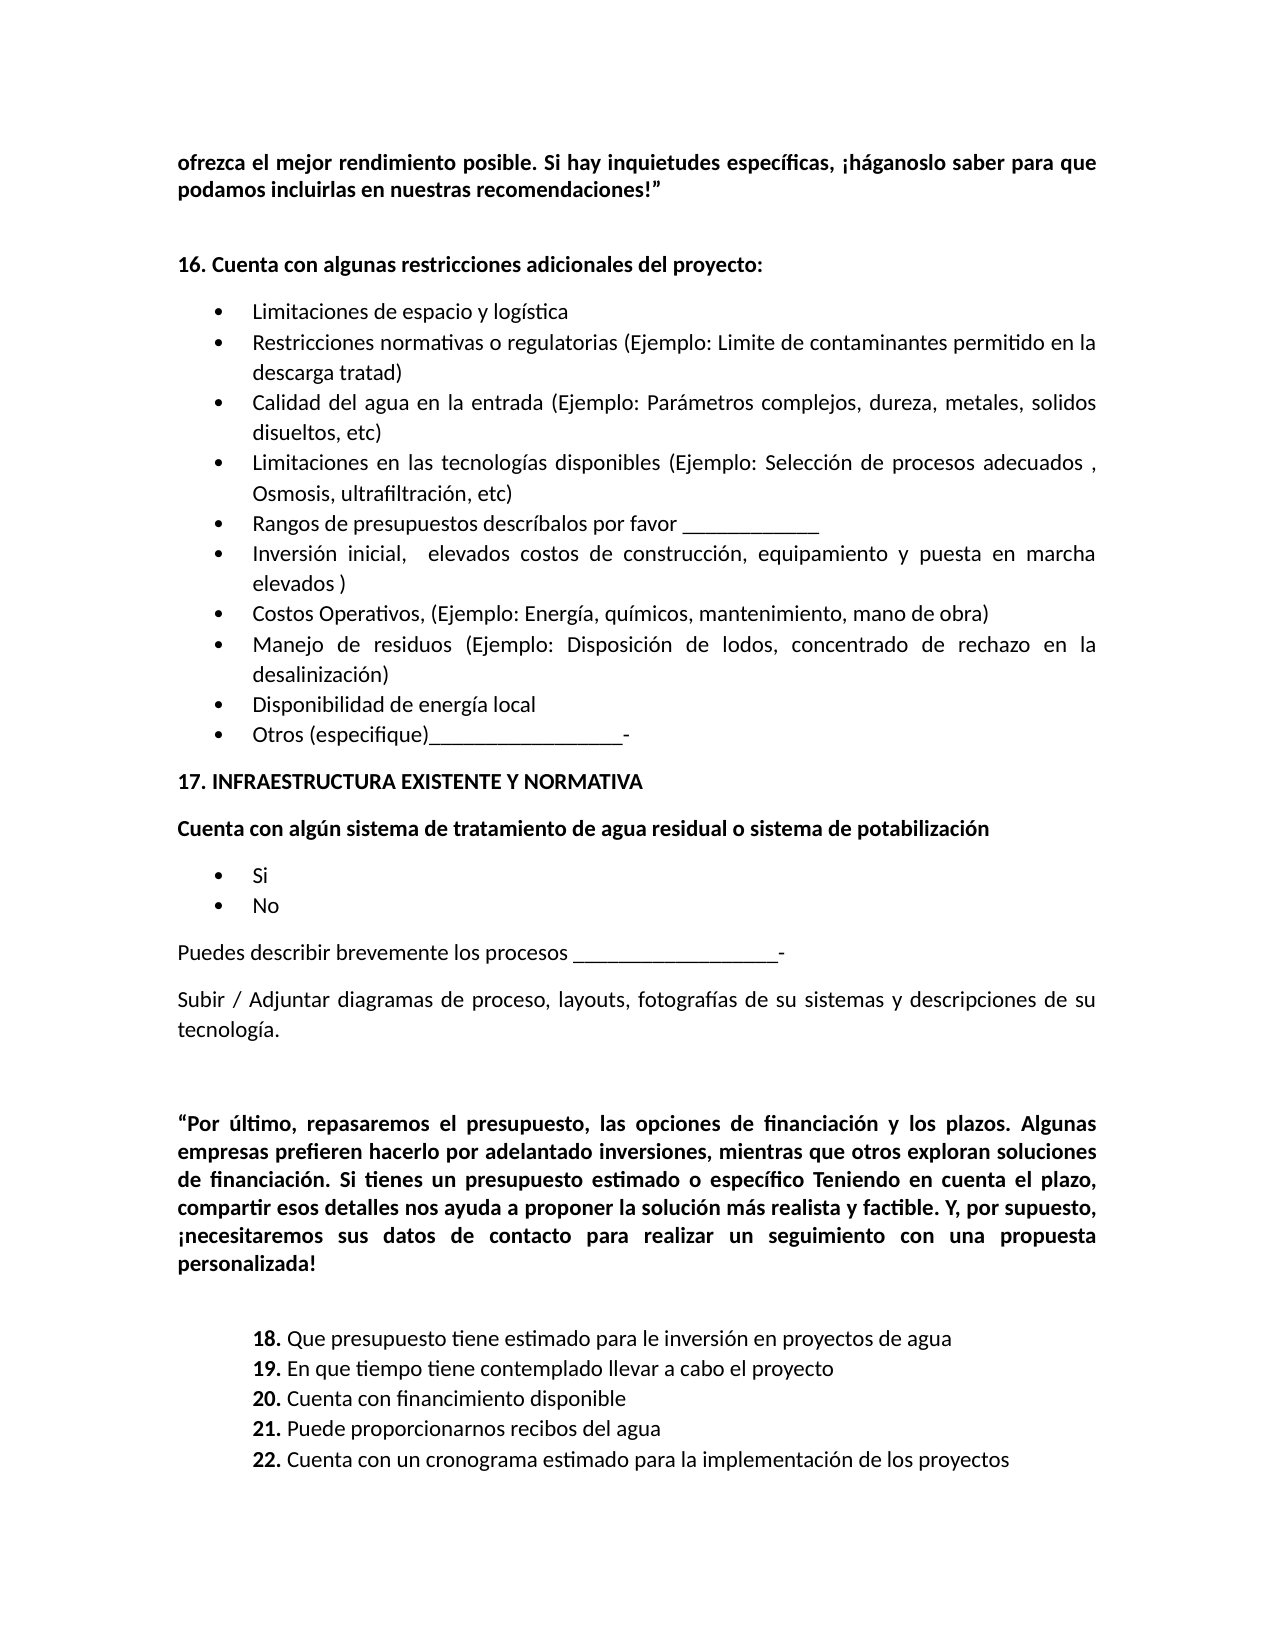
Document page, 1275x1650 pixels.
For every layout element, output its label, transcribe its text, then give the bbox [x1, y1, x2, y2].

list Manejo de residuos (Ejemplo: Disposición de lodos, concentrado de rechazo en la desalinización) [215, 630, 1098, 688]
list 21. Puede proporcionarnos recibos del agua [252, 1414, 1098, 1442]
text 17. INFRAESTRUCTURA EXISTENTE Y NORMATIVA [177, 767, 1098, 795]
text Cuenta con algún sistema de tratamiento de agua residual o sistema de potabilización [177, 814, 1098, 842]
list Limitaciones de espacio y logística [215, 297, 1098, 325]
text 16. Cuenta con algunas restricciones adicionales del proyecto: [177, 251, 1098, 278]
list Disponibilidad de energía local [215, 690, 1098, 718]
list 18. Que presupuesto tiene estimado para le inversión en proyectos de agua [252, 1324, 1098, 1352]
list Rangos de presupuestos descríbalos por favor ____________ [215, 509, 1098, 537]
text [177, 148, 1098, 204]
list Si [215, 861, 1098, 889]
list No [215, 891, 1098, 919]
list 20. Cuenta con financimiento disponible [252, 1384, 1098, 1412]
text “Por último, repasaremos el presupuesto, las opciones de financiación y los plazos. Algunas empresas prefieren hacerlo por adelantado inversiones, mientras que otros exploran soluciones de financiación. Si tienes un presupuesto estimado o específico Teniendo en cuenta el plazo, compartir esos detalles nos ayuda a proponer la solución más realista y factible. Y, por supuesto, ¡necesitaremos sus datos de contacto para realizar un seguimiento con una propuesta personalizada! [177, 1109, 1098, 1277]
list Otros (especifique)_________________- [215, 720, 1098, 748]
list 19. En que tiempo tiene contemplado llevar a cabo el proyecto [252, 1354, 1098, 1382]
list Limitaciones en las tecnologías disponibles (Ejemplo: Selección de procesos adecuados , Osmosis, ultrafiltración, etc) [215, 448, 1098, 507]
list Inversión inicial, elevados costos de construcción, equipamiento y puesta en marcha elevados ) [215, 539, 1098, 597]
list Calidad del agua en la entrada (Ejemplo: Parámetros complejos, dureza, metales, solidos disueltos, etc) [215, 388, 1098, 446]
list Restricciones normativas o regulatorias (Ejemplo: Limite de contaminantes permitido en la descarga tratad) [215, 328, 1098, 386]
list Costos Operativos, (Ejemplo: Energía, químicos, mantenimiento, mano de obra) [215, 599, 1098, 627]
text Subir / Adjuntar diagramas de proceso, layouts, fotografías de su sistemas y descripciones de su tecnología. [177, 985, 1098, 1043]
text Puedes describir brevemente los procesos __________________- [177, 938, 1098, 966]
list 22. Cuenta con un cronograma estimado para la implementación de los proyectos [252, 1445, 1098, 1473]
